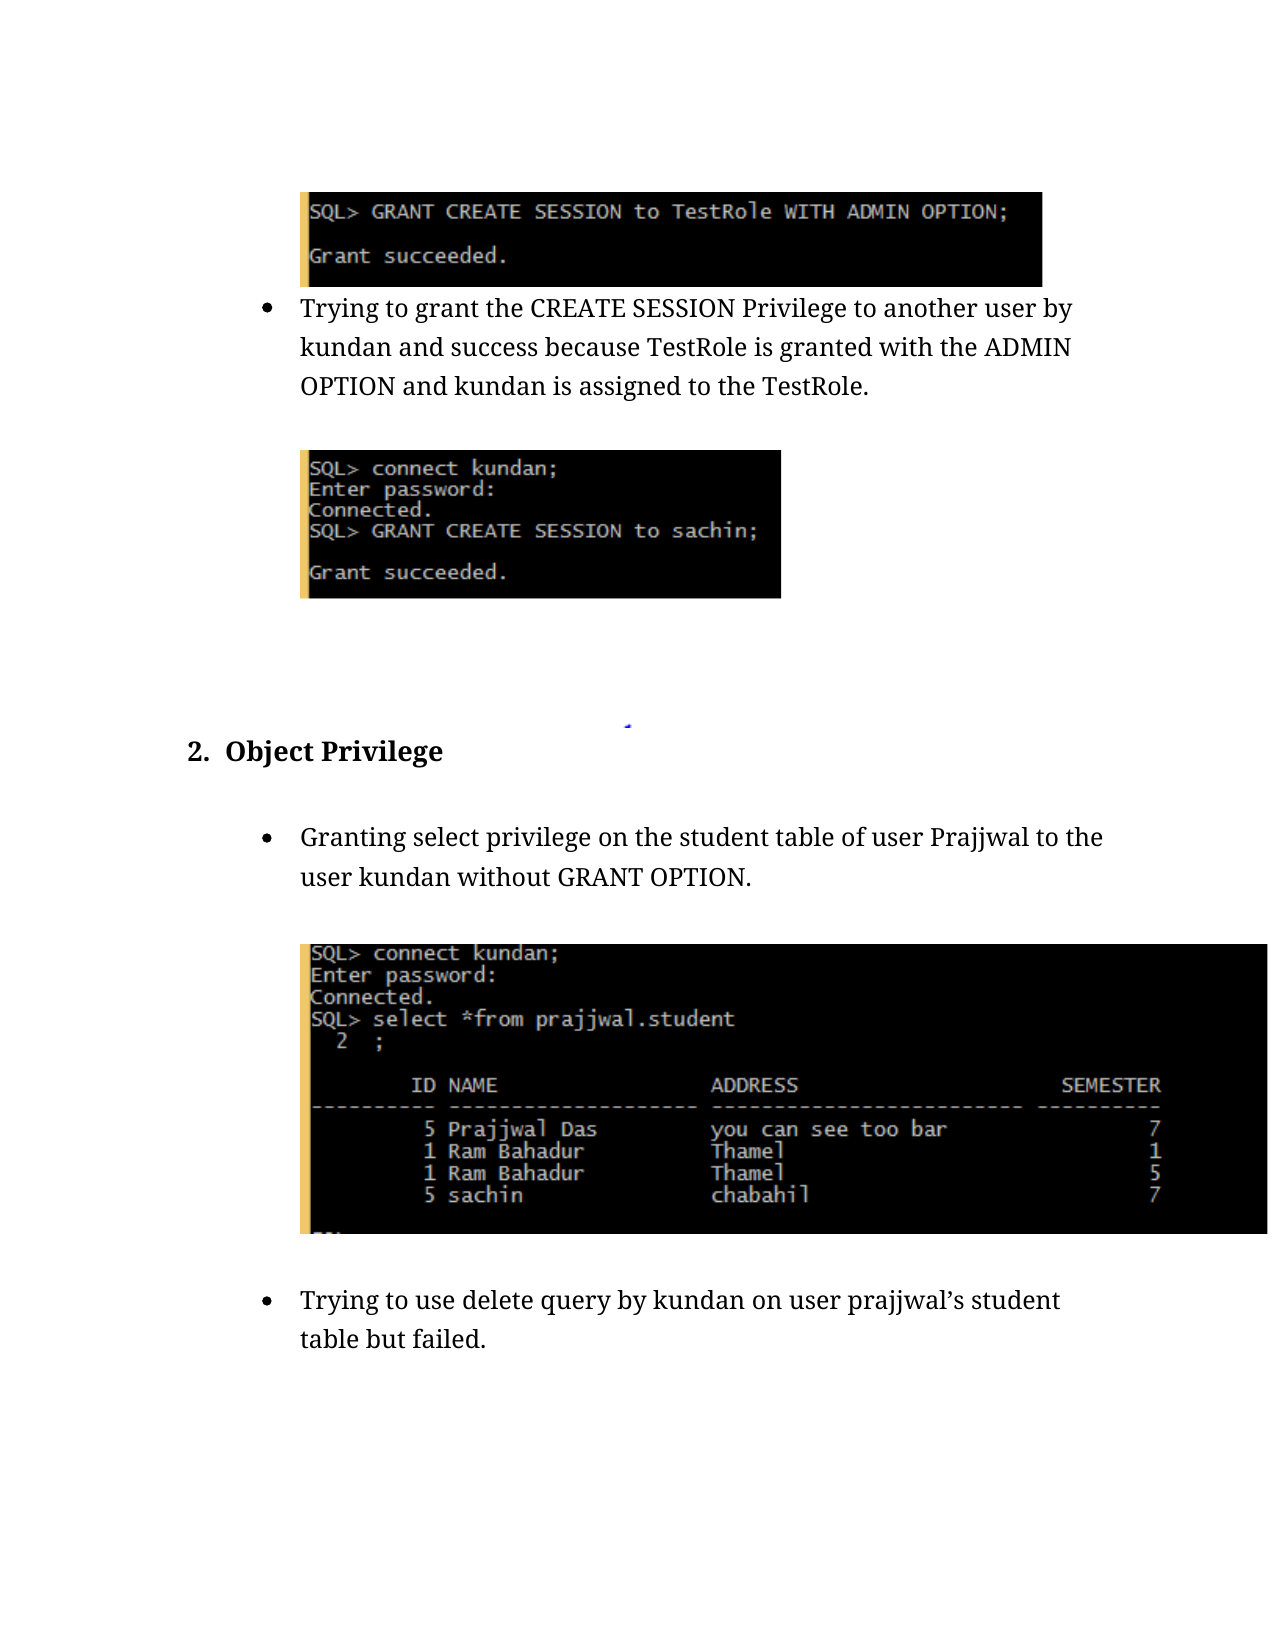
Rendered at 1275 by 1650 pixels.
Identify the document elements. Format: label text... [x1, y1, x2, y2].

list Trying to grant the CREATE SESSION Privilege to another user by kundan and success because TestRole is granted with the ADMIN OPTION and kundan is assigned to the TestRole. [262, 290, 1125, 403]
picture [300, 450, 782, 728]
picture [300, 944, 1268, 1234]
list Trying to use delete query by kundan on user prajjwal’s student table but failed. [262, 1283, 1125, 1356]
list Object Privilege [187, 732, 1125, 769]
list Granting select privilege on the student table of user Prajjwal to the user kundan without GRANT OPTION. [262, 820, 1125, 893]
picture [300, 192, 1043, 287]
